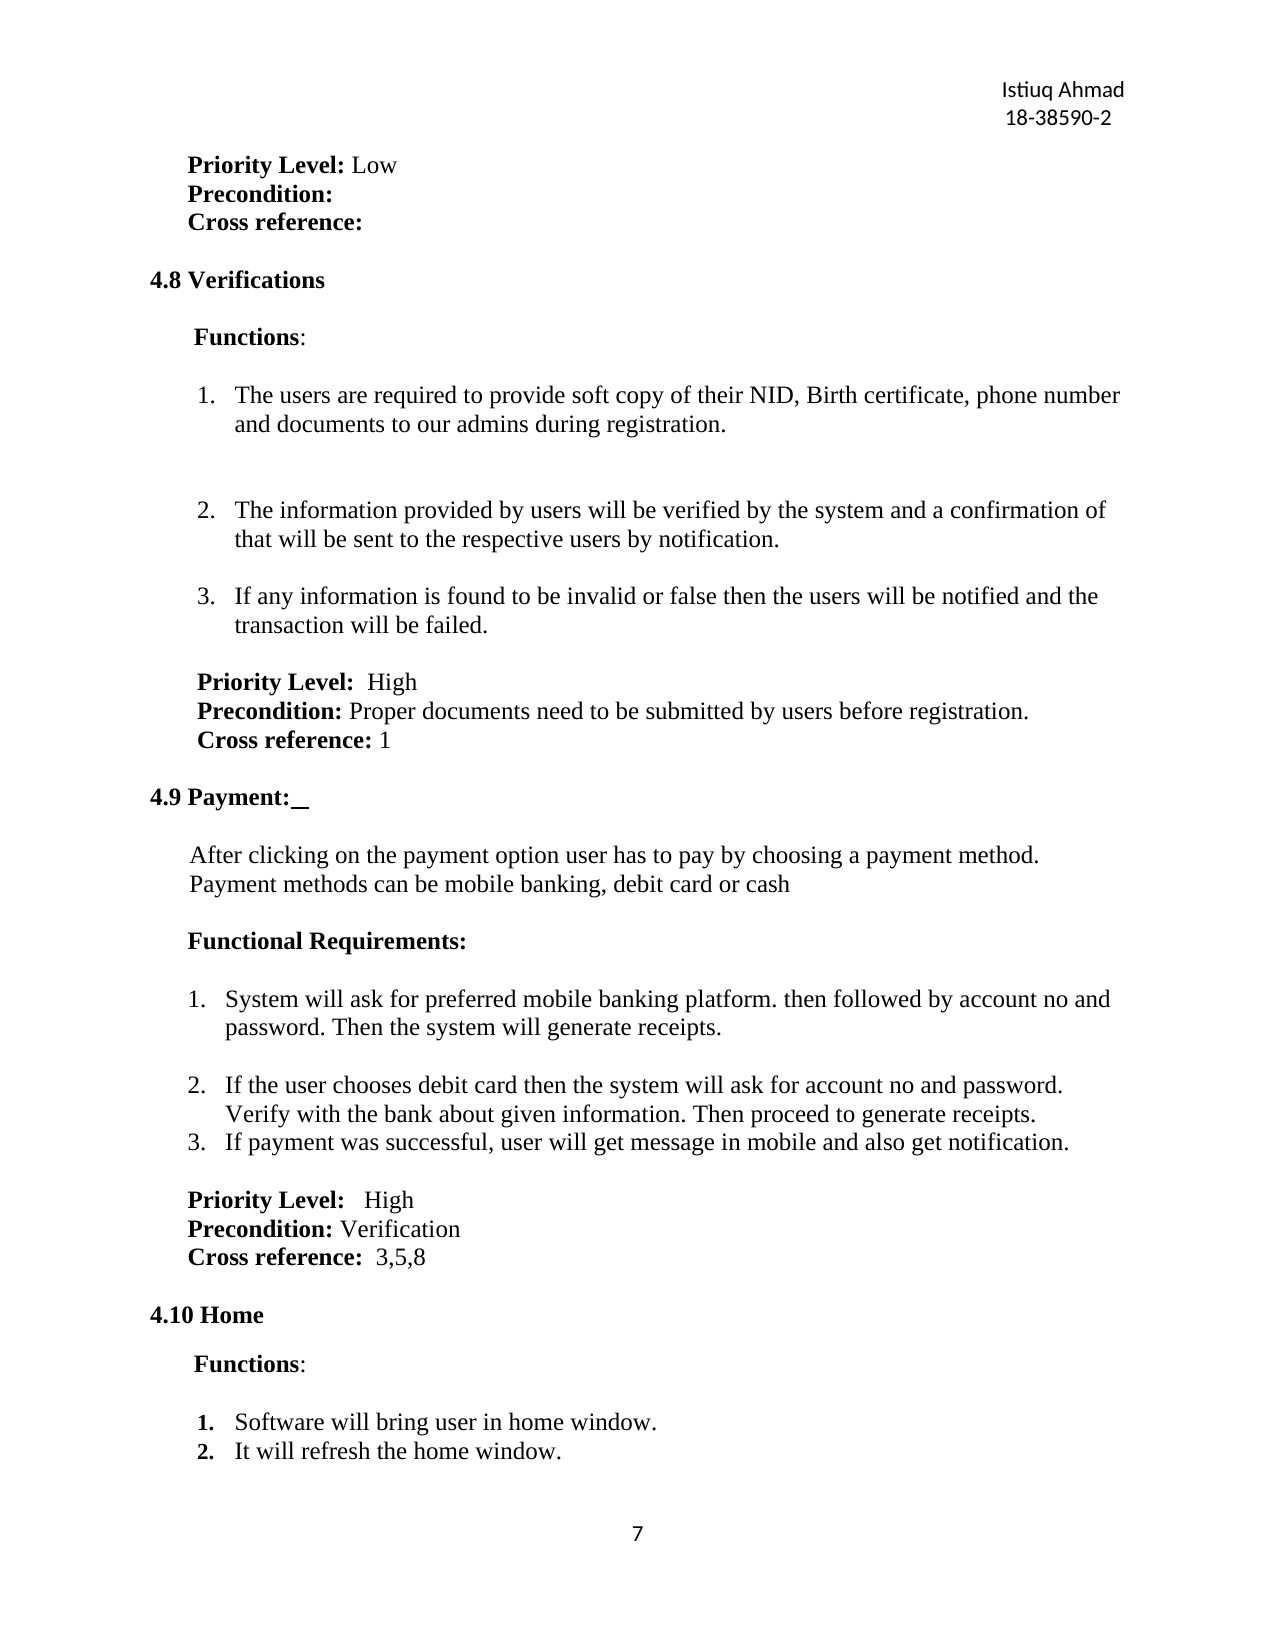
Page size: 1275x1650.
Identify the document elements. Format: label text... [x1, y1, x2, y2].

text Functional Requirements: [187, 926, 1125, 955]
text Functions: [150, 1349, 1125, 1378]
text Functions: [150, 322, 1125, 351]
list It will refresh the home window. [197, 1436, 1125, 1464]
text Precondition: [187, 179, 1125, 207]
text Precondition: Verification [187, 1214, 1125, 1242]
list If the user chooses debit card then the system will ask for account no and password. Verify with the bank about given information. Then proceed to generate receipts. [187, 1070, 1125, 1127]
text Precondition: Proper documents need to be submitted by users before registration. [197, 696, 1125, 725]
text 4.10 Home [150, 1300, 1125, 1329]
text Priority Level: High [187, 1185, 1125, 1214]
list Software will bring user in home window. [197, 1407, 1125, 1436]
text After clicking on the payment option user has to pay by choosing a payment method. Payment methods can be mobile banking, debit card or cash [189, 840, 1125, 897]
list The information provided by users will be verified by the system and a confirmation of that will be sent to the respective users by notification. [197, 495, 1125, 552]
list System will ask for preferred mobile banking platform. then followed by account no and password. Then the system will generate receipts. [187, 984, 1125, 1041]
text 4.8 Verifications [150, 265, 1125, 294]
list The users are required to provide soft copy of their NID, Birth certificate, phone number and documents to our admins during registration. [197, 380, 1125, 437]
text Priority Level: High [197, 667, 1125, 696]
text Cross reference: [187, 207, 1125, 236]
text 4.9 Payment: [150, 782, 1125, 811]
list If any information is found to be invalid or false then the users will be notified and the transaction will be failed. [197, 581, 1125, 639]
text Priority Level: Low [187, 150, 1125, 179]
text Cross reference: 1 [197, 725, 1125, 754]
list If payment was successful, user will get message in mobile and also get notification. [187, 1127, 1125, 1156]
text Cross reference: 3,5,8 [187, 1242, 1125, 1271]
